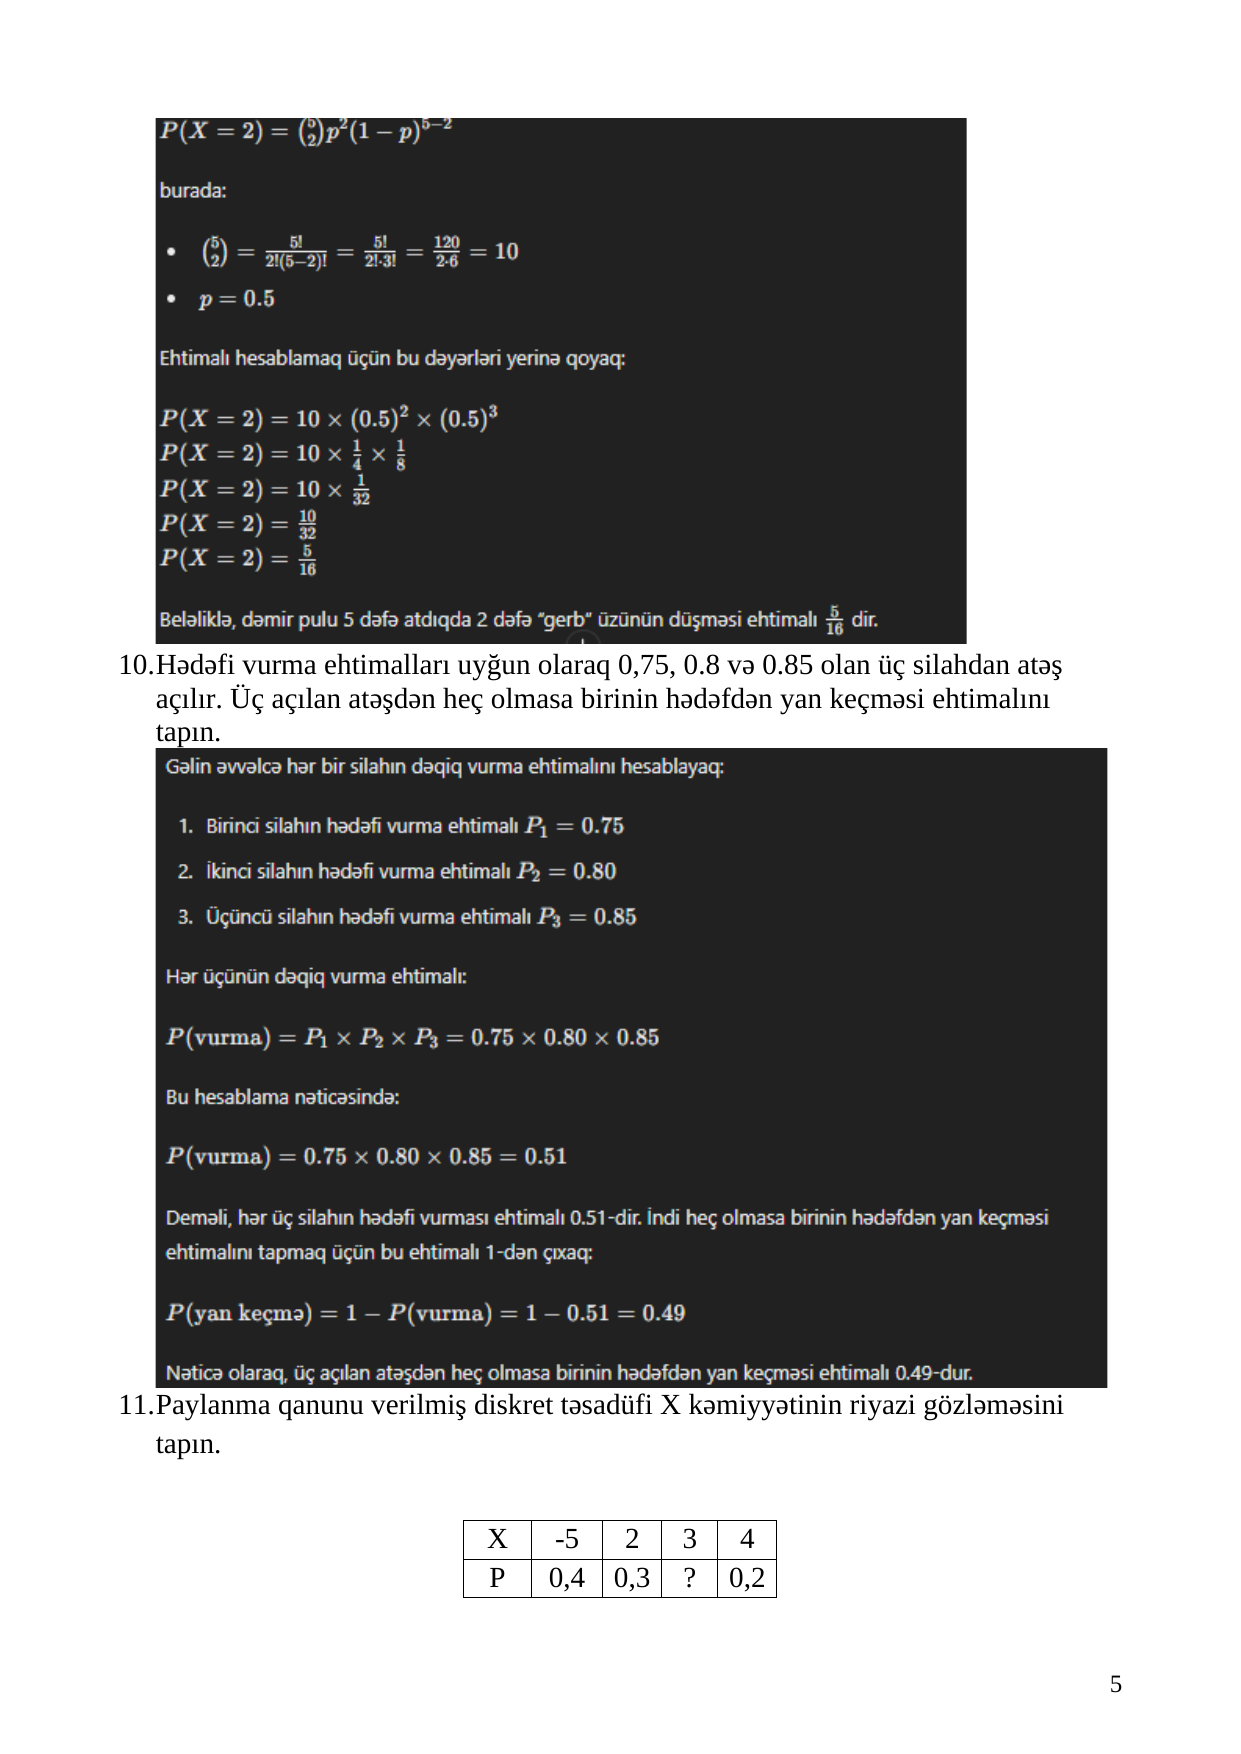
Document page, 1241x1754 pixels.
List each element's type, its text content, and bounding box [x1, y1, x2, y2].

picture [155, 118, 967, 644]
table_header X [464, 1521, 531, 1559]
list Paylanma qanunu verilmiş diskret təsadüfi X kəmiyyətinin riyazi gözləməsini tapın. [118, 1387, 1122, 1459]
table_cell 0,2 [718, 1560, 776, 1597]
table_header 3 [662, 1521, 717, 1559]
table_cell ? [662, 1560, 717, 1597]
table_cell 0,3 [603, 1560, 661, 1597]
table_header 4 [718, 1521, 776, 1559]
table_header 2 [603, 1521, 661, 1559]
table_header -5 [532, 1521, 602, 1559]
table_cell 0,4 [532, 1560, 602, 1597]
table_cell Р [464, 1560, 531, 1597]
picture [155, 748, 1108, 1388]
list Hədəfi vurma ehtimalları uyğun olaraq 0,75, 0.8 və 0.85 olan üç silahdan atəş açılır. Üç açılan atəşdən heç olmasa birinin hədəfdən yan keçməsi ehtimalını tapın. [118, 647, 1122, 748]
